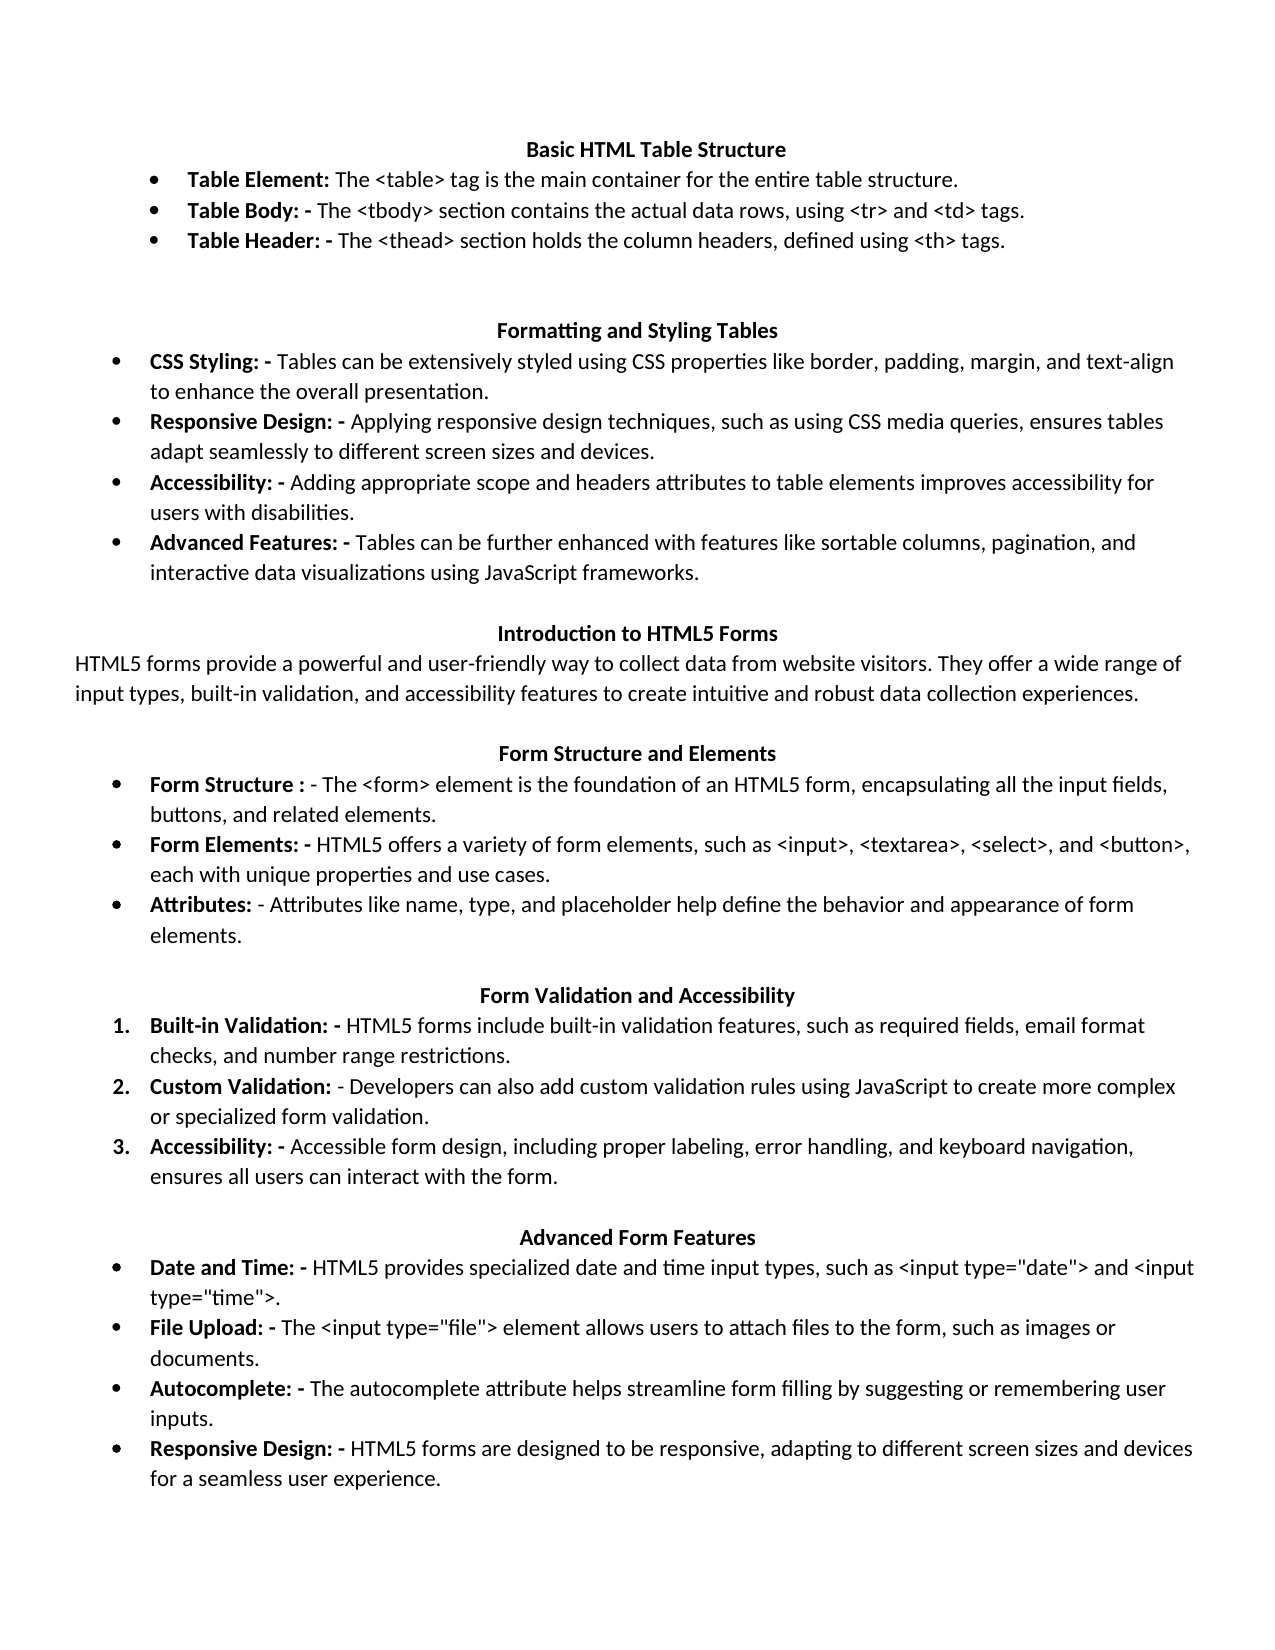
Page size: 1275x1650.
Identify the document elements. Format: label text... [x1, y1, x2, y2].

list Responsive Design: - Applying responsive design techniques, such as using CSS media queries, ensures tables adapt seamlessly to different screen sizes and devices. [112, 407, 1200, 466]
list Autocomplete: - The autocomplete attribute helps streamline form filling by suggesting or remembering user inputs. [112, 1374, 1200, 1432]
text HTML5 forms provide a powerful and user-friendly way to collect data from website visitors. They offer a wide range of input types, built-in validation, and accessibility features to create intuitive and robust data collection experiences. [75, 649, 1200, 707]
list Accessibility: - Accessible form design, including proper labeling, error handling, and keyboard navigation, ensures all users can interact with the form. [112, 1132, 1200, 1191]
text Formatting and Styling Tables [75, 317, 1200, 345]
list Responsive Design: - HTML5 forms are designed to be responsive, adapting to different screen sizes and devices for a seamless user experience. [112, 1434, 1200, 1493]
list Advanced Features: - Tables can be further enhanced with features like sortable columns, pagination, and interactive data visualizations using JavaScript frameworks. [112, 528, 1200, 586]
list Form Structure : - The <form> element is the foundation of an HTML5 form, encapsulating all the input fields, buttons, and related elements. [112, 770, 1200, 828]
text Form Validation and Accessibility [75, 981, 1200, 1009]
list Date and Time: - HTML5 provides specialized date and time input types, such as <input type="date"> and <input type="time">. [112, 1253, 1200, 1311]
list Custom Validation: - Developers can also add custom validation rules using JavaScript to create more complex or specialized form validation. [112, 1072, 1200, 1130]
text Form Structure and Elements [75, 739, 1200, 768]
list Table Element: The <table> tag is the main container for the entire table structure. [150, 166, 1200, 194]
list CSS Styling: - Tables can be extensively styled using CSS properties like border, padding, margin, and text-align to enhance the overall presentation. [112, 347, 1200, 405]
list Table Header: - The <thead> section holds the column headers, defined using <th> tags. [150, 226, 1200, 284]
text Advanced Form Features [75, 1223, 1200, 1251]
list Form Elements: - HTML5 offers a variety of form elements, such as <input>, <textarea>, <select>, and <button>, each with unique properties and use cases. [112, 830, 1200, 888]
list Table Body: - The <tbody> section contains the actual data rows, using <tr> and <td> tags. [150, 196, 1200, 224]
list Built-in Validation: - HTML5 forms include built-in validation features, such as required fields, email format checks, and number range restrictions. [112, 1011, 1200, 1070]
list Accessibility: - Adding appropriate scope and headers attributes to table elements improves accessibility for users with disabilities. [112, 468, 1200, 526]
text Basic HTML Table Structure [112, 135, 1200, 163]
text Introduction to HTML5 Forms [75, 619, 1200, 647]
list File Upload: - The <input type="file"> element allows users to attach files to the form, such as images or documents. [112, 1313, 1200, 1372]
list Attributes: - Attributes like name, type, and placeholder help define the behavior and appearance of form elements. [112, 891, 1200, 949]
